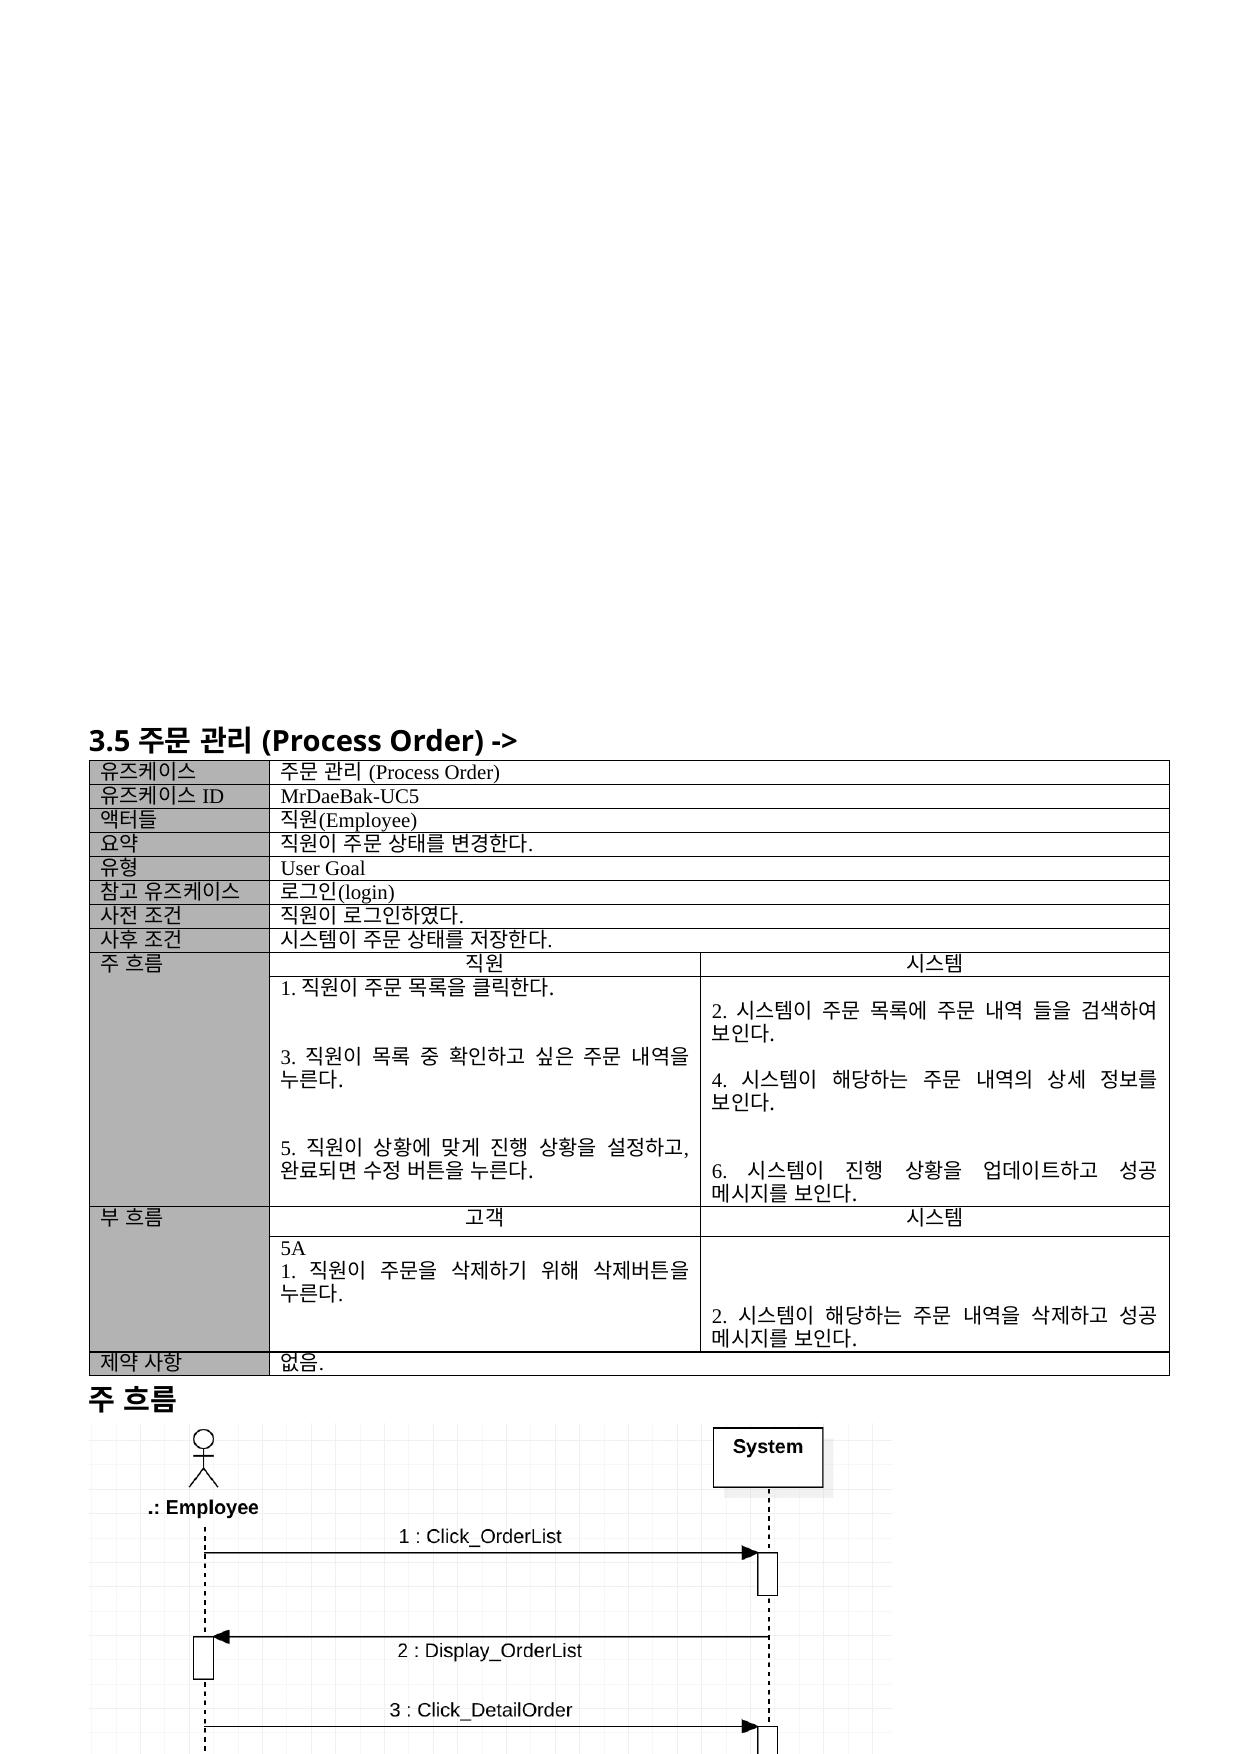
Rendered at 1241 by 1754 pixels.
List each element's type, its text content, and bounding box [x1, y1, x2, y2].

table_cell 직원이 주문 상태를 변경한다. [270, 833, 1169, 856]
table_cell 액터들 [90, 809, 269, 832]
table_cell 요약 [90, 833, 269, 856]
table_cell 직원 [270, 953, 700, 976]
table_cell MrDaeBak-UC5 [270, 785, 1169, 808]
table_cell 유즈케이스 ID [90, 785, 269, 808]
table_cell 사후 조건 [90, 929, 269, 952]
picture [88, 1423, 893, 1754]
table_cell 2. 시스템이 주문 목록에 주문 내역 들을 검색하여 보인다. 4. 시스템이 해당하는 주문 내역의 상세 정보를 보인다. 6. 시스템이 진행 상황을 업데이트하고 성공 메시지를 보인다. [701, 977, 1169, 1206]
table_cell 직원이 로그인하였다. [270, 905, 1169, 928]
table_cell 주 흐름 [90, 953, 269, 1206]
table_cell 고객 [270, 1207, 700, 1236]
table_cell 시스템 [701, 953, 1169, 976]
table_cell 사전 조건 [90, 905, 269, 928]
title 3.5 주문 관리 (Process Order) -> [89, 718, 1152, 760]
table_cell 로그인(login) [270, 881, 1169, 904]
table_cell 직원(Employee) [270, 809, 1169, 832]
table_cell 유형 [90, 857, 269, 880]
table_cell 5A 1. 직원이 주문을 삭제하기 위해 삭제버튼을 누른다. [270, 1237, 700, 1351]
table_cell 1. 직원이 주문 목록을 클릭한다. 3. 직원이 목록 중 확인하고 싶은 주문 내역을 누른다. 5. 직원이 상황에 맞게 진행 상황을 설정하고, 완료되면 수정 버튼을 누른다. [270, 977, 700, 1206]
table_cell User Goal [270, 857, 1169, 880]
table_cell 없음. [270, 1353, 1169, 1375]
table_header 유즈케이스 [90, 761, 269, 784]
table_cell 참고 유즈케이스 [90, 881, 269, 904]
table_cell 제약 사항 [90, 1353, 269, 1375]
table_header 주문 관리 (Process Order) [270, 761, 1169, 784]
table_cell 부 흐름 [90, 1207, 269, 1351]
table_cell 2. 시스템이 해당하는 주문 내역을 삭제하고 성공 메시지를 보인다. [701, 1237, 1169, 1351]
title 주 흐름 [89, 1376, 1152, 1419]
table_cell 시스템 [701, 1207, 1169, 1236]
table_cell 시스템이 주문 상태를 저장한다. [270, 929, 1169, 952]
